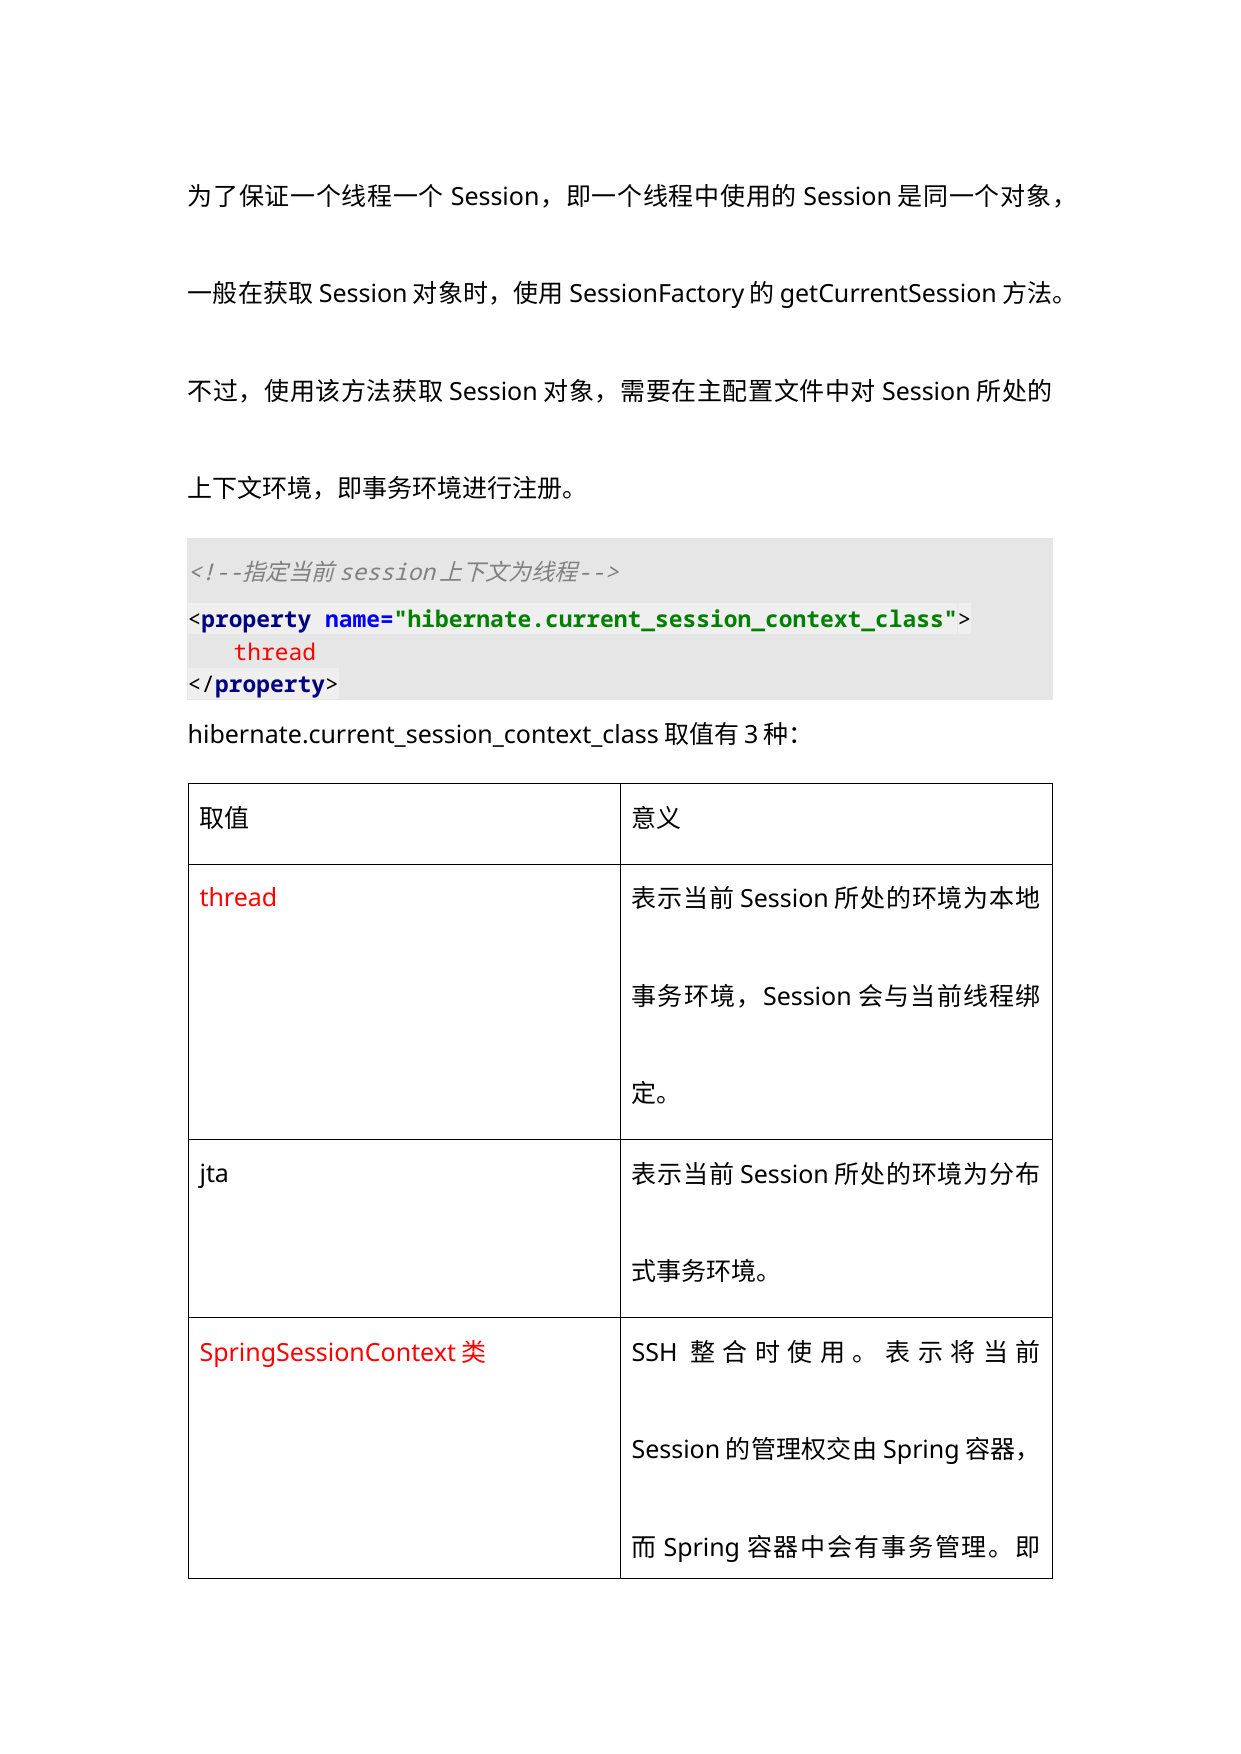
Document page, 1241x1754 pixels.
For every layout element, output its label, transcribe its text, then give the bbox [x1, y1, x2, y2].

text thread [187, 635, 1053, 668]
table_cell thread [189, 865, 620, 1139]
text </property> [187, 668, 1053, 700]
table_header 意义 [621, 784, 1052, 863]
text 为了保证一个线程一个Session，即一个线程中使用的Session是同一个对象，一般在获取Session对象时，使用SessionFactory的getCurrentSession方法。不过，使用该方法获取Session对象，需要在主配置文件中对Session所处的上下文环境，即事务环境进行注册。 [187, 162, 1053, 519]
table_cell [189, 1318, 620, 1578]
text <!--指定当前session上下文为线程--> [187, 538, 1053, 603]
text <property name="hibernate.current_session_context_class"> [187, 603, 1053, 635]
table_cell 表示当前Session所处的环境为分布式事务环境。 [621, 1140, 1052, 1317]
text hibernate.current_session_context_class取值有3种： [187, 700, 1053, 765]
table_cell 表示当前Session所处的环境为本地事务环境，Session会与当前线程绑定。 [621, 865, 1052, 1139]
table_cell jta [189, 1140, 620, 1317]
table_header 取值 [189, 784, 620, 863]
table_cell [621, 1318, 1052, 1578]
